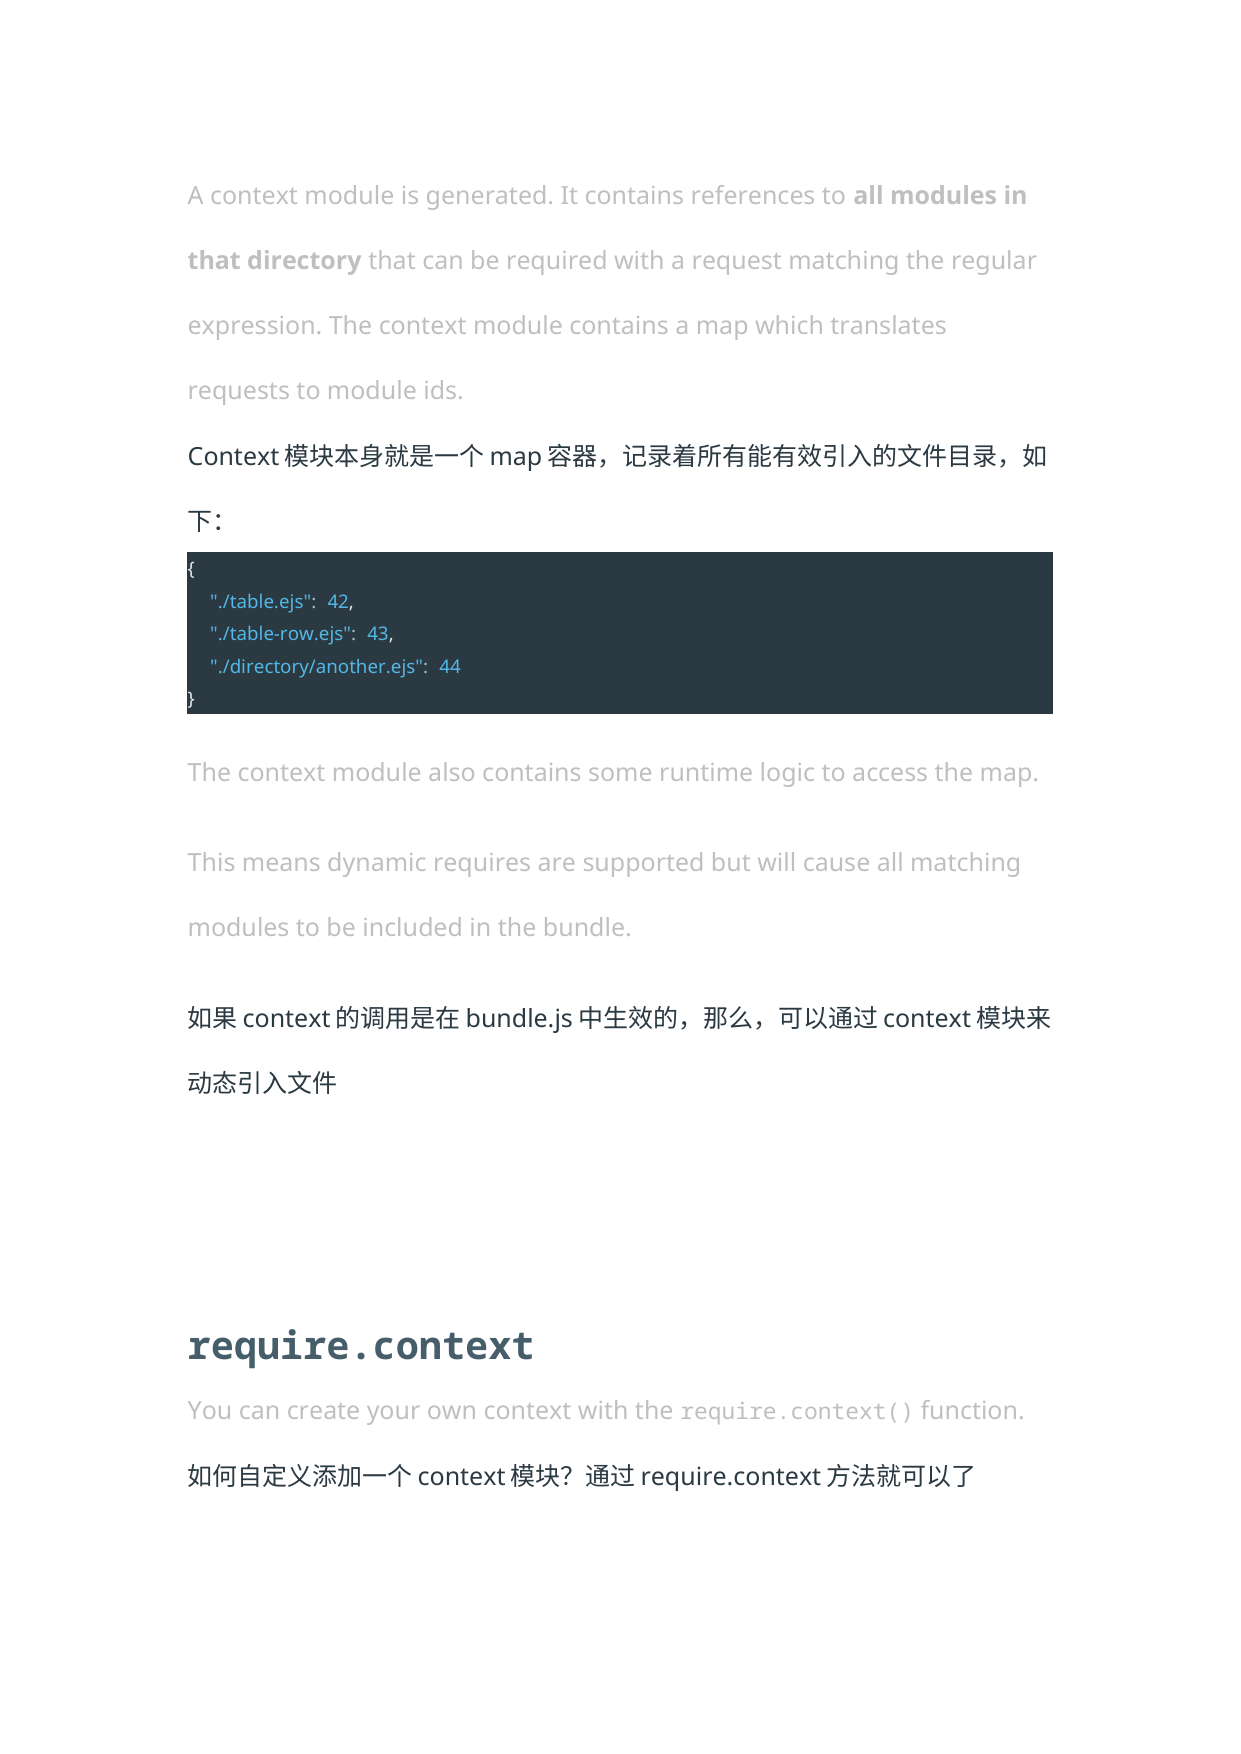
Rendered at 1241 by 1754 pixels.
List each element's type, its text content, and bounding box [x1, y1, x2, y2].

text This means dynamic requires are supported but will cause all matching modules to be included in the bundle. [187, 829, 1053, 959]
text 如何自定义添加一个context模块？通过require.context方法就可以了 [187, 1442, 1053, 1507]
text You can create your own context with the require.context() function. [187, 1377, 1053, 1442]
text } [187, 682, 1053, 714]
text "./directory/another.ejs": 44 [187, 649, 1053, 682]
text 如果context的调用是在bundle.js中生效的，那么，可以通过context模块来动态引入文件 [187, 984, 1053, 1114]
text Context模块本身就是一个map容器，记录着所有能有效引入的文件目录，如下： [187, 422, 1053, 552]
text { [187, 552, 1053, 584]
text "./table.ejs": 42, [187, 584, 1053, 617]
text require.context [187, 1312, 1053, 1377]
text The context module also contains some runtime logic to access the map. [187, 739, 1053, 804]
text A context module is generated. It contains references to all modules in that directory that can be required with a request matching the regular expression. The context module contains a map which translates requests to module ids. [187, 162, 1053, 422]
text "./table-row.ejs": 43, [187, 617, 1053, 649]
